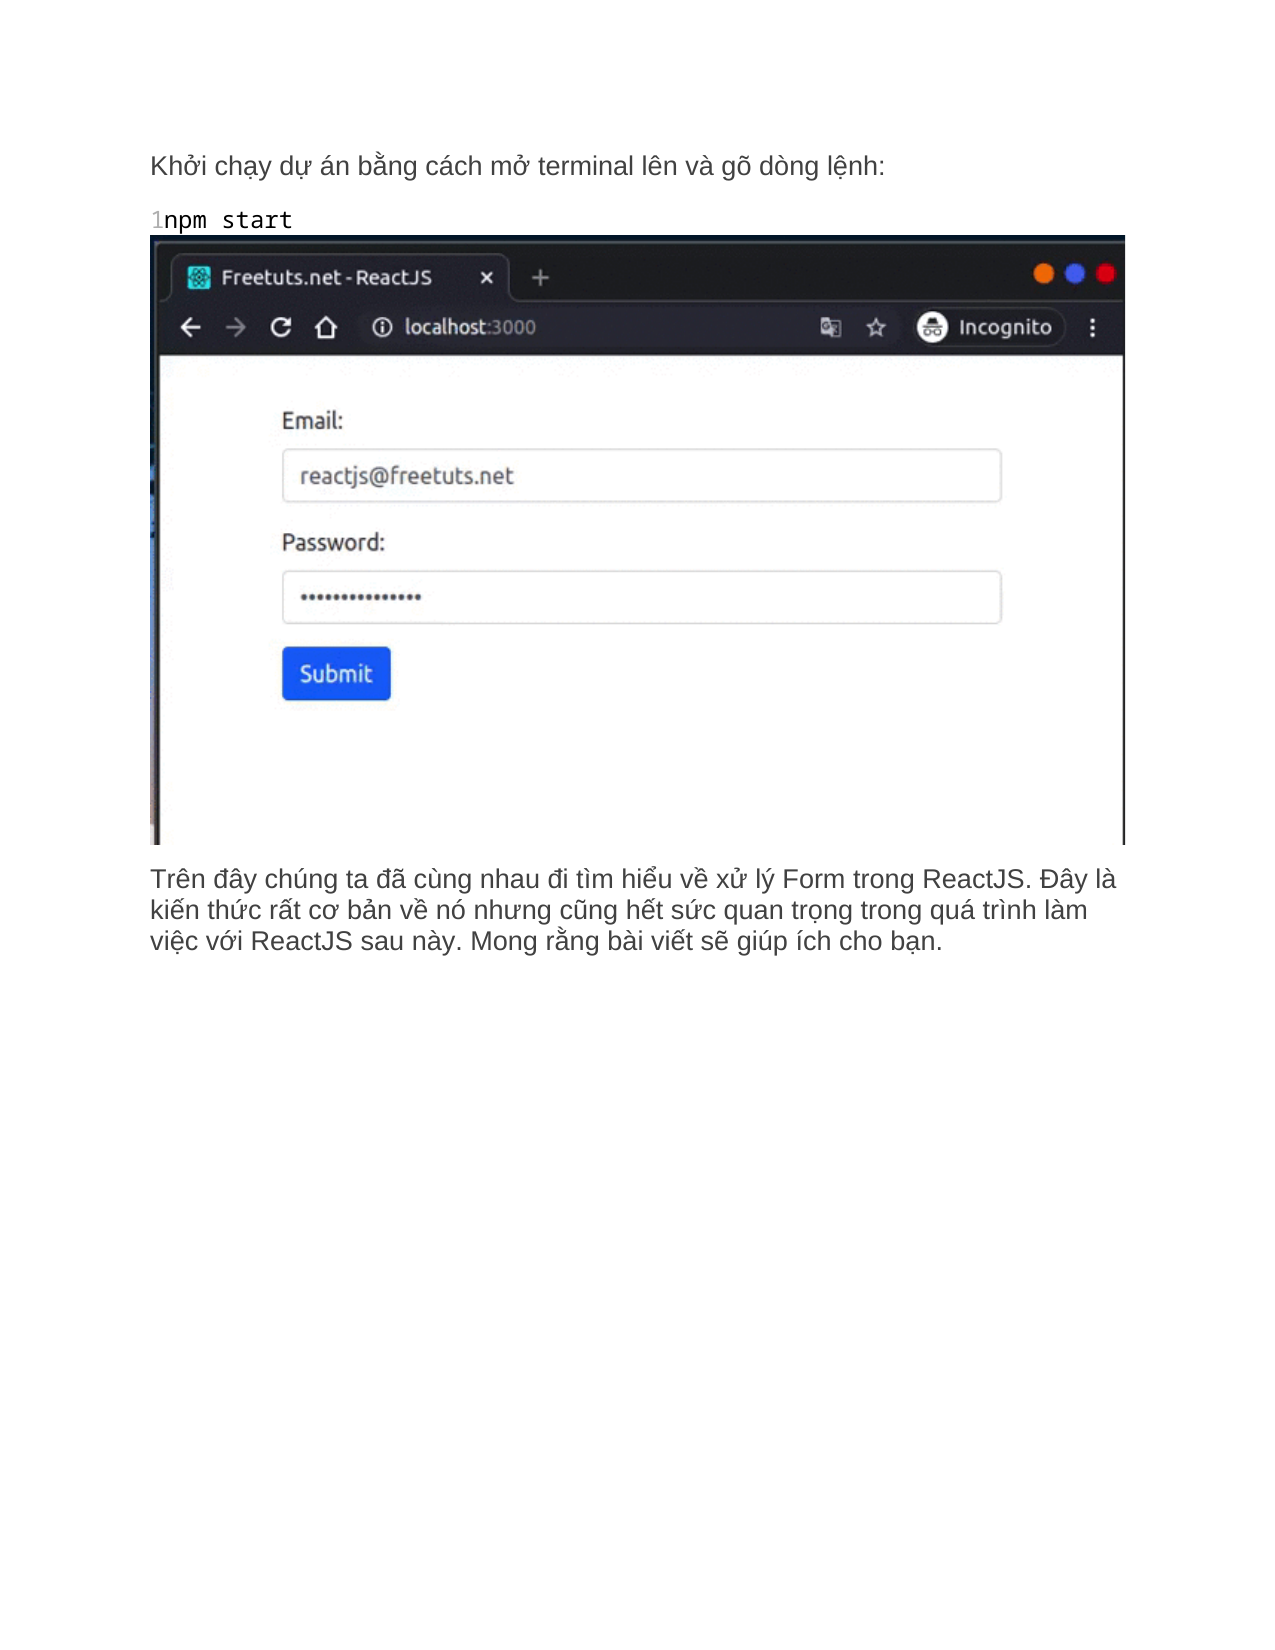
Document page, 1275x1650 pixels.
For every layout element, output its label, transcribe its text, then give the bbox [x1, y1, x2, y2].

picture [150, 235, 1125, 845]
text Trên đây chúng ta đã cùng nhau đi tìm hiểu về xử lý Form trong ReactJS. Đây là kiến thức rất cơ bản về nó nhưng cũng hết sức quan trọng trong quá trình làm việc với ReactJS sau này. Mong rằng bài viết sẽ giúp ích cho bạn. [150, 863, 1125, 957]
text Khởi chạy dự án bằng cách mở terminal lên và gõ dòng lệnh: [150, 150, 1125, 181]
